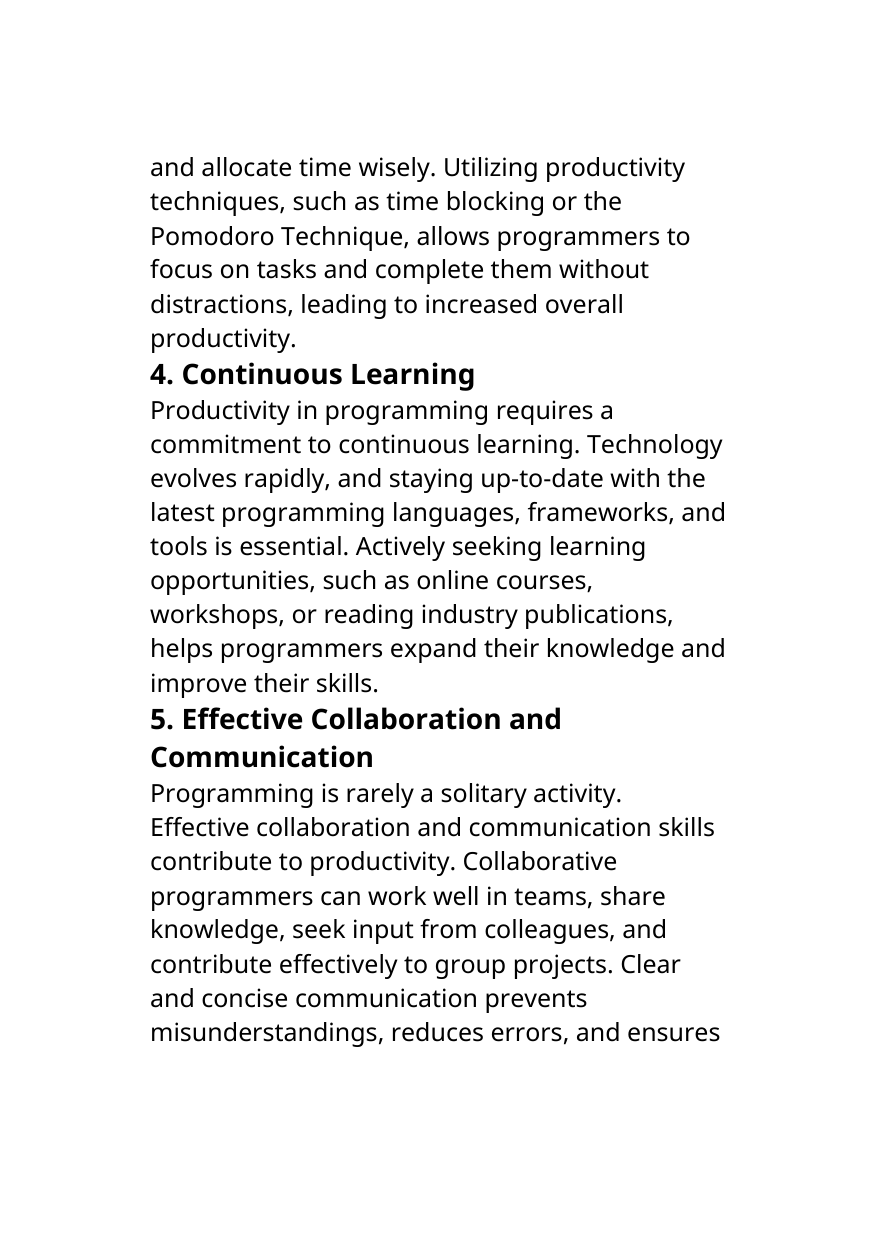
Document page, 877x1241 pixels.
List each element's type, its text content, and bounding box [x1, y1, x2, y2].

subtitle 4. Continuous Learning [150, 354, 727, 393]
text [150, 776, 727, 1048]
subtitle 5. Effective Collaboration and Communication [150, 699, 727, 776]
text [150, 150, 727, 354]
text Productivity in programming requires a commitment to continuous learning. Technology evolves rapidly, and staying up-to-date with the latest programming languages, frameworks, and tools is essential. Actively seeking learning opportunities, such as online courses, workshops, or reading industry publications, helps programmers expand their knowledge and improve their skills. [150, 393, 727, 699]
